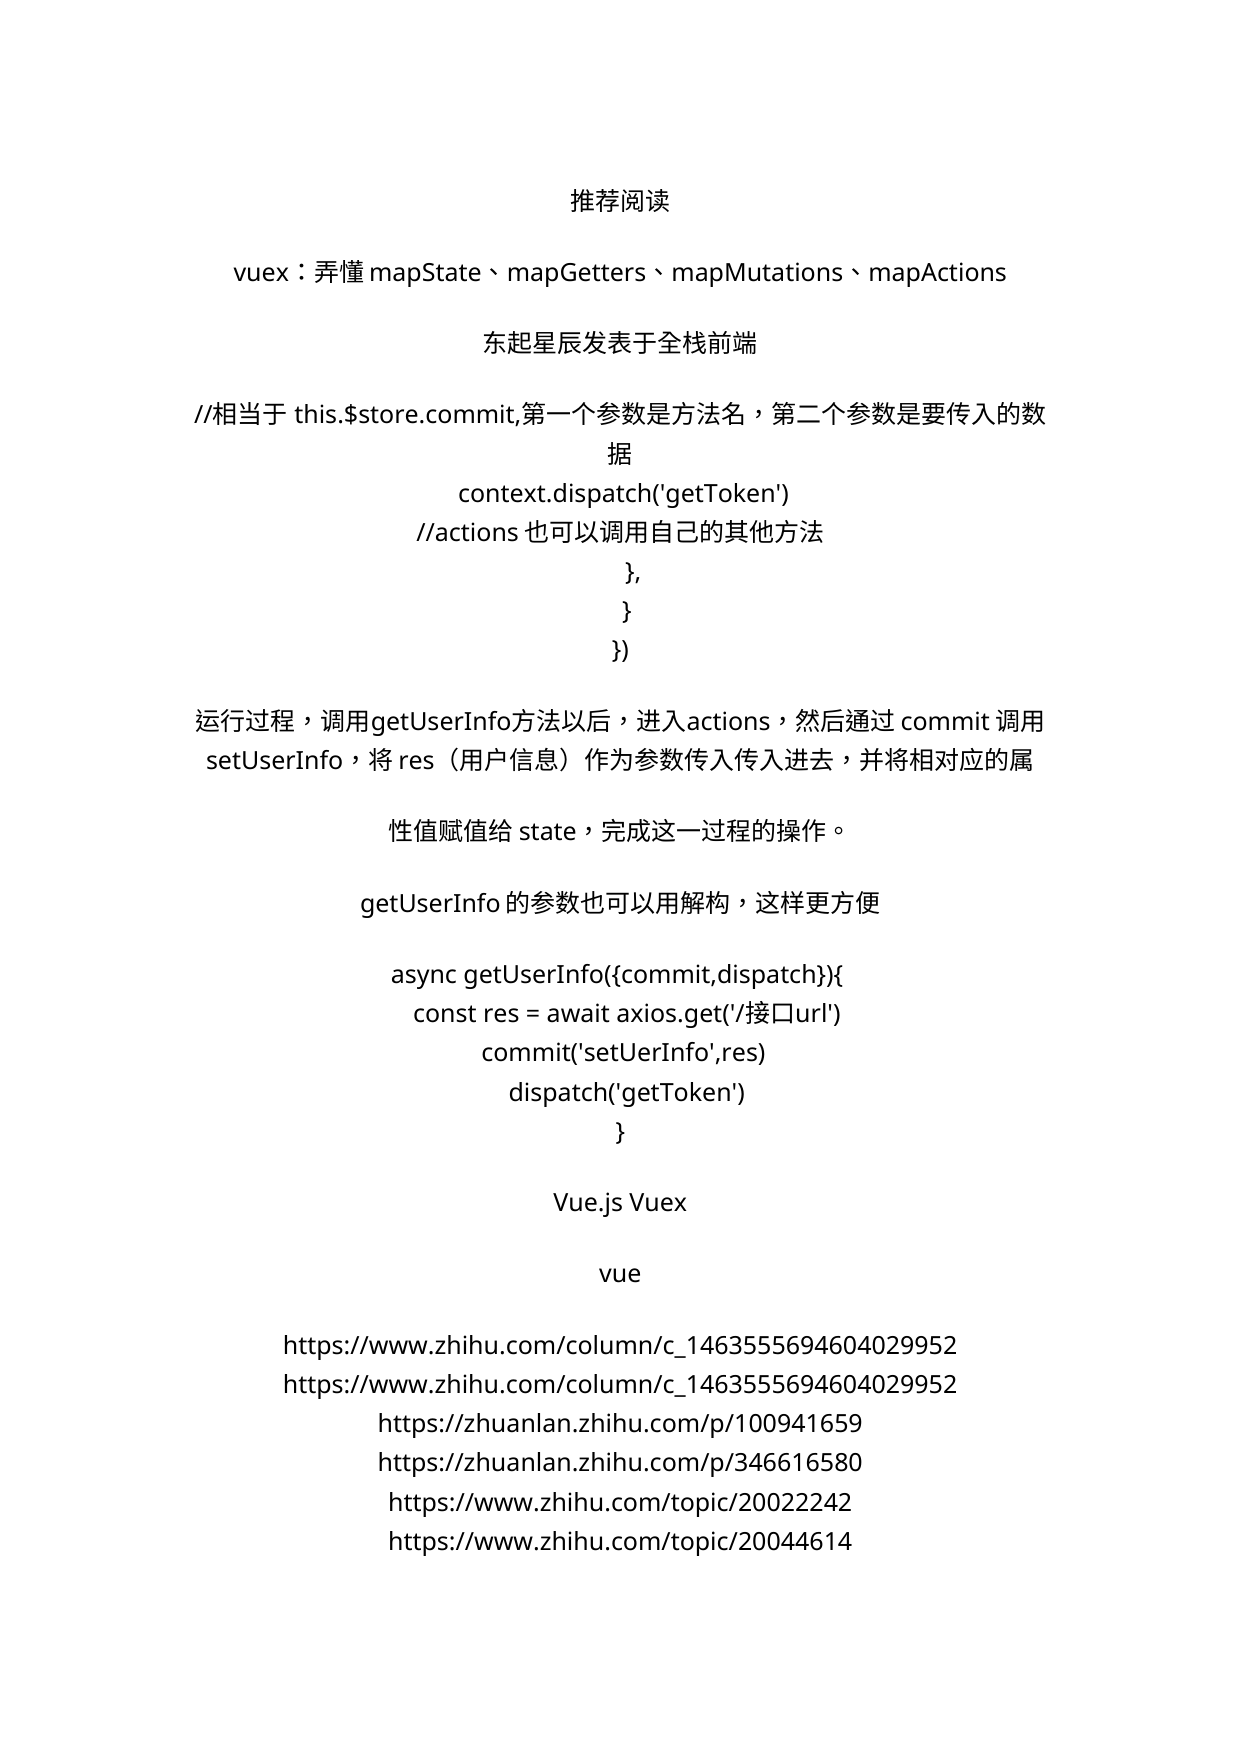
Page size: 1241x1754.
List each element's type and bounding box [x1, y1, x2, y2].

text [187, 150, 1053, 1589]
